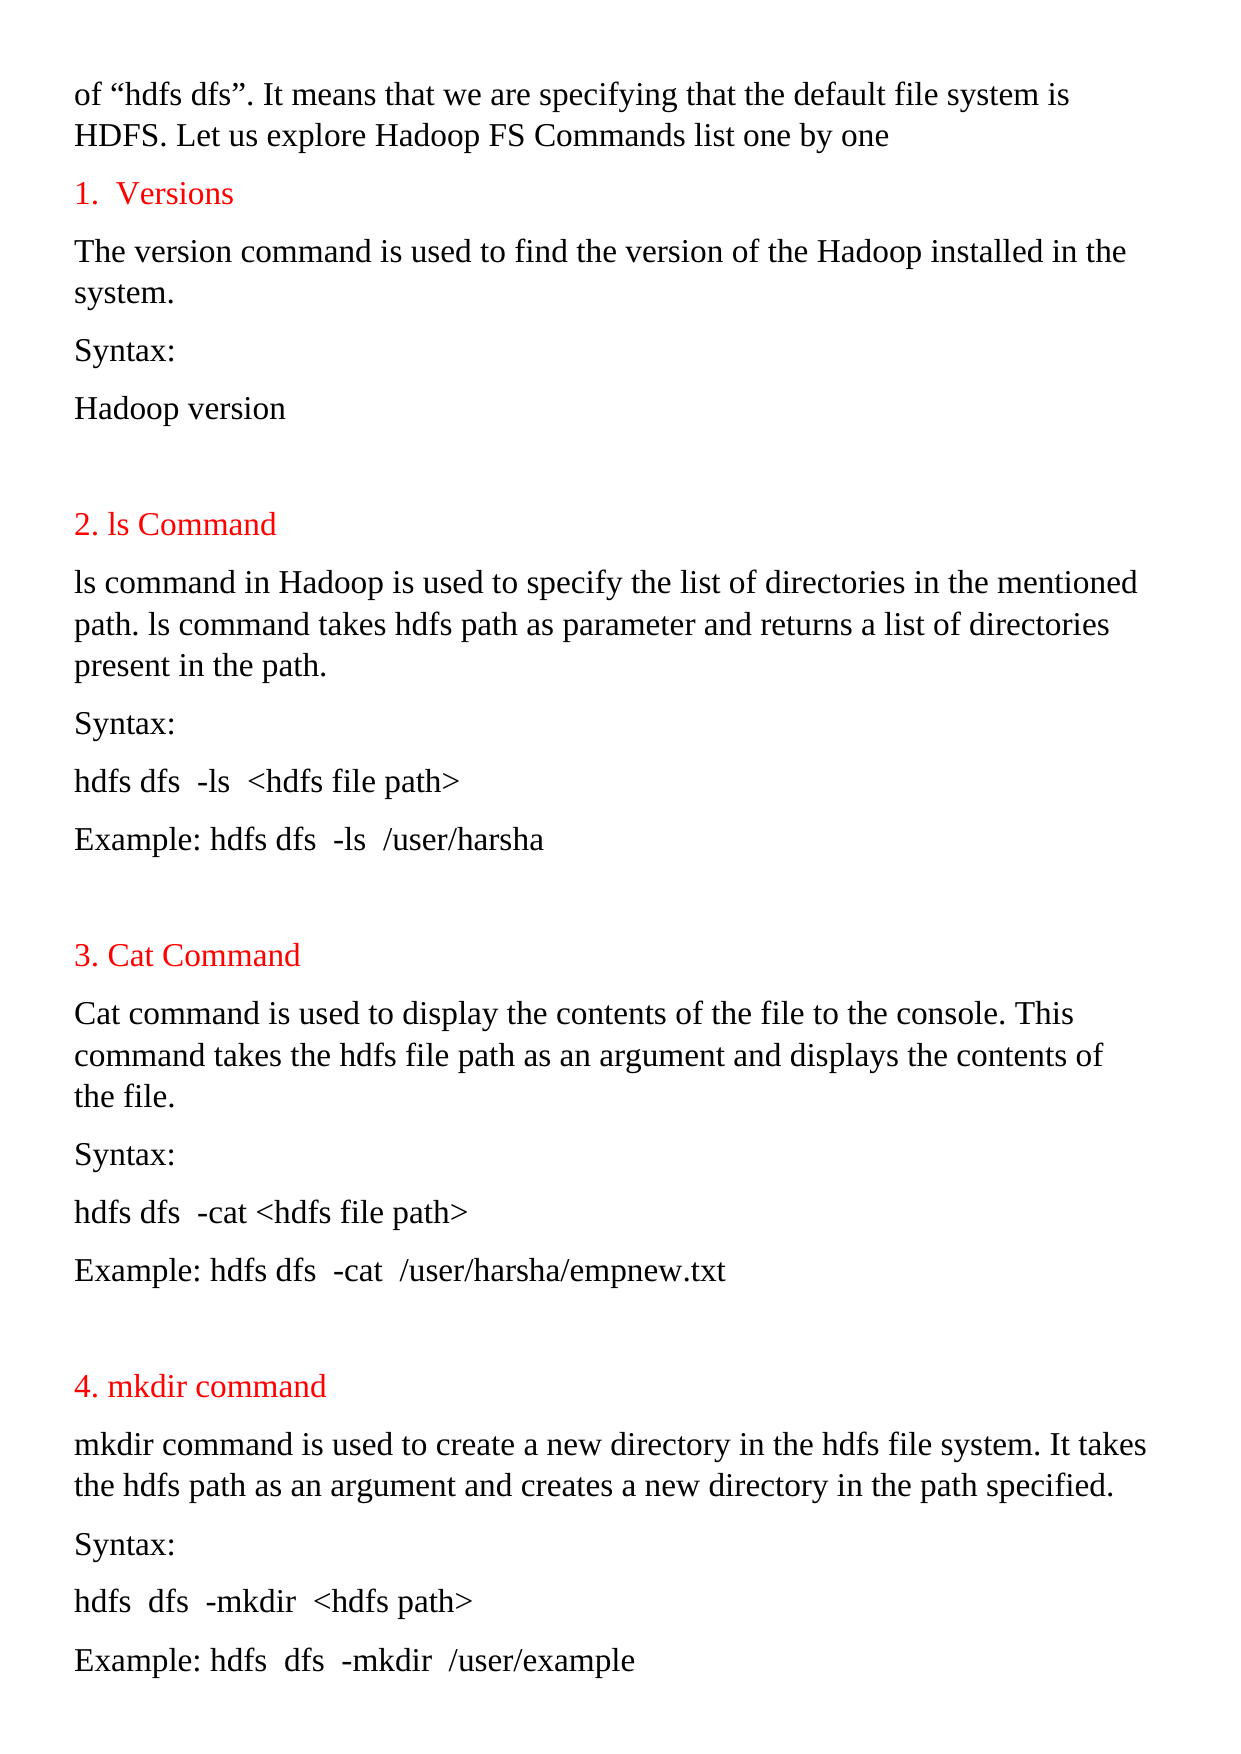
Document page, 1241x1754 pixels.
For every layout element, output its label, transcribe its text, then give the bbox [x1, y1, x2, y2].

text hdfs dfs -cat <hdfs file path> [74, 1192, 1152, 1231]
text Syntax: [74, 331, 1152, 369]
text hdfs dfs -mkdir <hdfs path> [74, 1582, 1152, 1620]
text Syntax: [74, 703, 1152, 742]
text Cat command is used to display the contents of the file to the console. This command takes the hdfs file path as an argument and displays the contents of the file. [74, 993, 1152, 1114]
text 3. Cat Command [74, 936, 1152, 974]
text hdfs dfs -ls <hdfs file path> [74, 761, 1152, 800]
text 1. Versions [74, 173, 1152, 212]
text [74, 74, 1152, 153]
text Syntax: [74, 1134, 1152, 1173]
text Hadoop version [74, 389, 1152, 427]
text Example: hdfs dfs -ls /user/harsha [74, 819, 1152, 858]
text 4. mkdir command [74, 1366, 1152, 1405]
text Example: hdfs dfs -cat /user/harsha/empnew.txt [74, 1250, 1152, 1289]
text ls command in Hadoop is used to specify the list of directories in the mentioned path. ls command takes hdfs path as parameter and returns a list of directories present in the path. [74, 563, 1152, 684]
text mkdir command is used to create a new directory in the hdfs file system. It takes the hdfs path as an argument and creates a new directory in the path specified. [74, 1424, 1152, 1504]
text The version command is used to find the version of the Hadoop installed in the system. [74, 231, 1152, 311]
text Example: hdfs dfs -mkdir /user/example [74, 1640, 1152, 1678]
text Syntax: [74, 1524, 1152, 1562]
text 2. ls Command [74, 505, 1152, 543]
